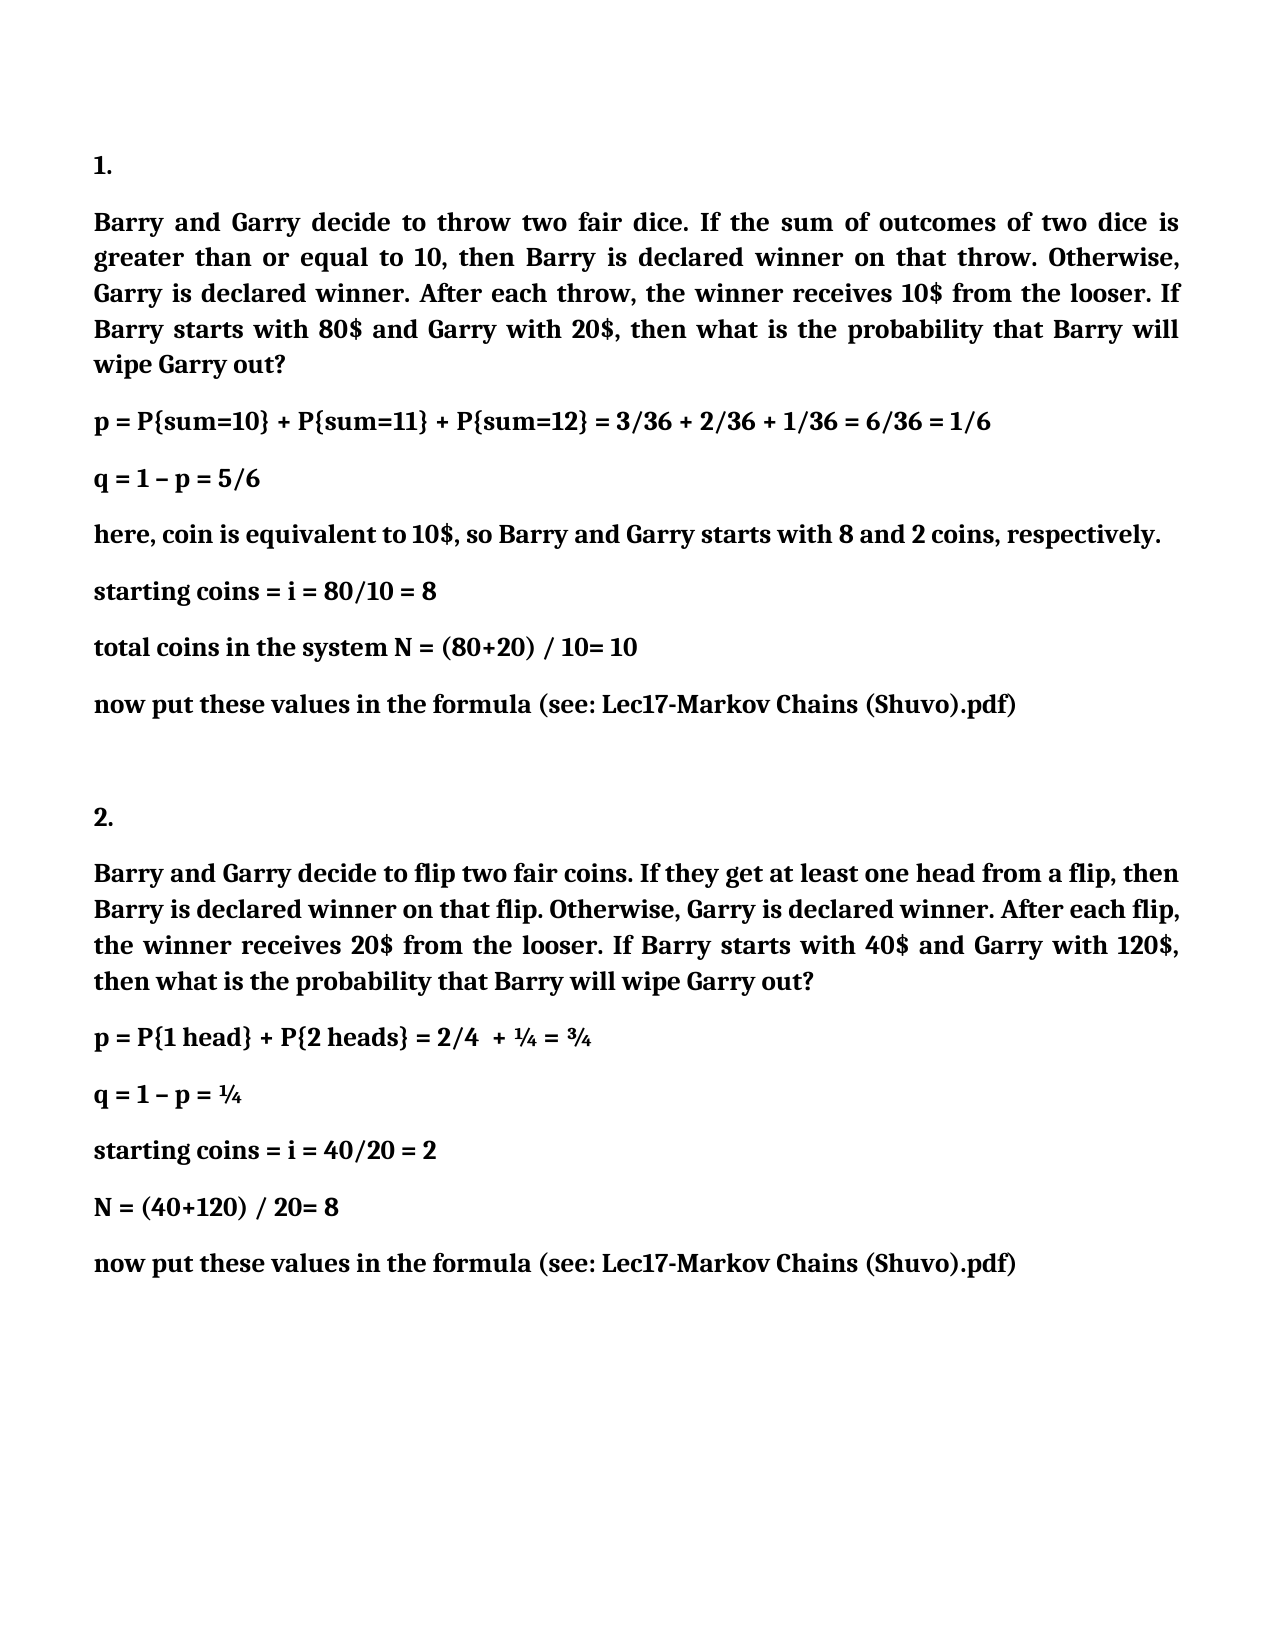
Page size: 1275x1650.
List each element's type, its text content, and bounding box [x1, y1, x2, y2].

text starting coins = i = 80/10 = 8 [94, 576, 1181, 607]
text p = P{sum=10} + P{sum=11} + P{sum=12} = 3/36 + 2/36 + 1/36 = 6/36 = 1/6 [94, 406, 1181, 437]
text now put these values in the formula (see: Lec17-Markov Chains (Shuvo).pdf) [94, 1248, 1181, 1280]
text now put these values in the formula (see: Lec17-Markov Chains (Shuvo).pdf) [94, 689, 1181, 720]
text total coins in the system N = (80+20) / 10= 10 [94, 632, 1181, 663]
text q = 1 – p = 5/6 [94, 463, 1181, 494]
text 2. [94, 802, 1181, 833]
text Barry and Garry decide to throw two fair dice. If the sum of outcomes of two dice is greater than or equal to 10, then Barry is declared winner on that throw. Otherwise, Garry is declared winner. After each throw, the winner receives 10$ from the looser. If Barry starts with 80$ and Garry with 20$, then what is the probability that Barry will wipe Garry out? [94, 207, 1181, 381]
text p = P{1 head} + P{2 heads} = 2/4 + ¼ = ¾ [94, 1022, 1181, 1053]
text Barry and Garry decide to flip two fair coins. If they get at least one head from a flip, then Barry is declared winner on that flip. Otherwise, Garry is declared winner. After each flip, the winner receives 20$ from the looser. If Barry starts with 40$ and Garry with 120$, then what is the probability that Barry will wipe Garry out? [94, 858, 1181, 997]
text starting coins = i = 40/20 = 2 [94, 1135, 1181, 1167]
text q = 1 – p = ¼ [94, 1079, 1181, 1110]
text here, coin is equivalent to 10$, so Barry and Garry starts with 8 and 2 coins, respectively. [94, 519, 1181, 550]
text 1. [94, 150, 1181, 181]
text N = (40+120) / 20= 8 [94, 1192, 1181, 1223]
